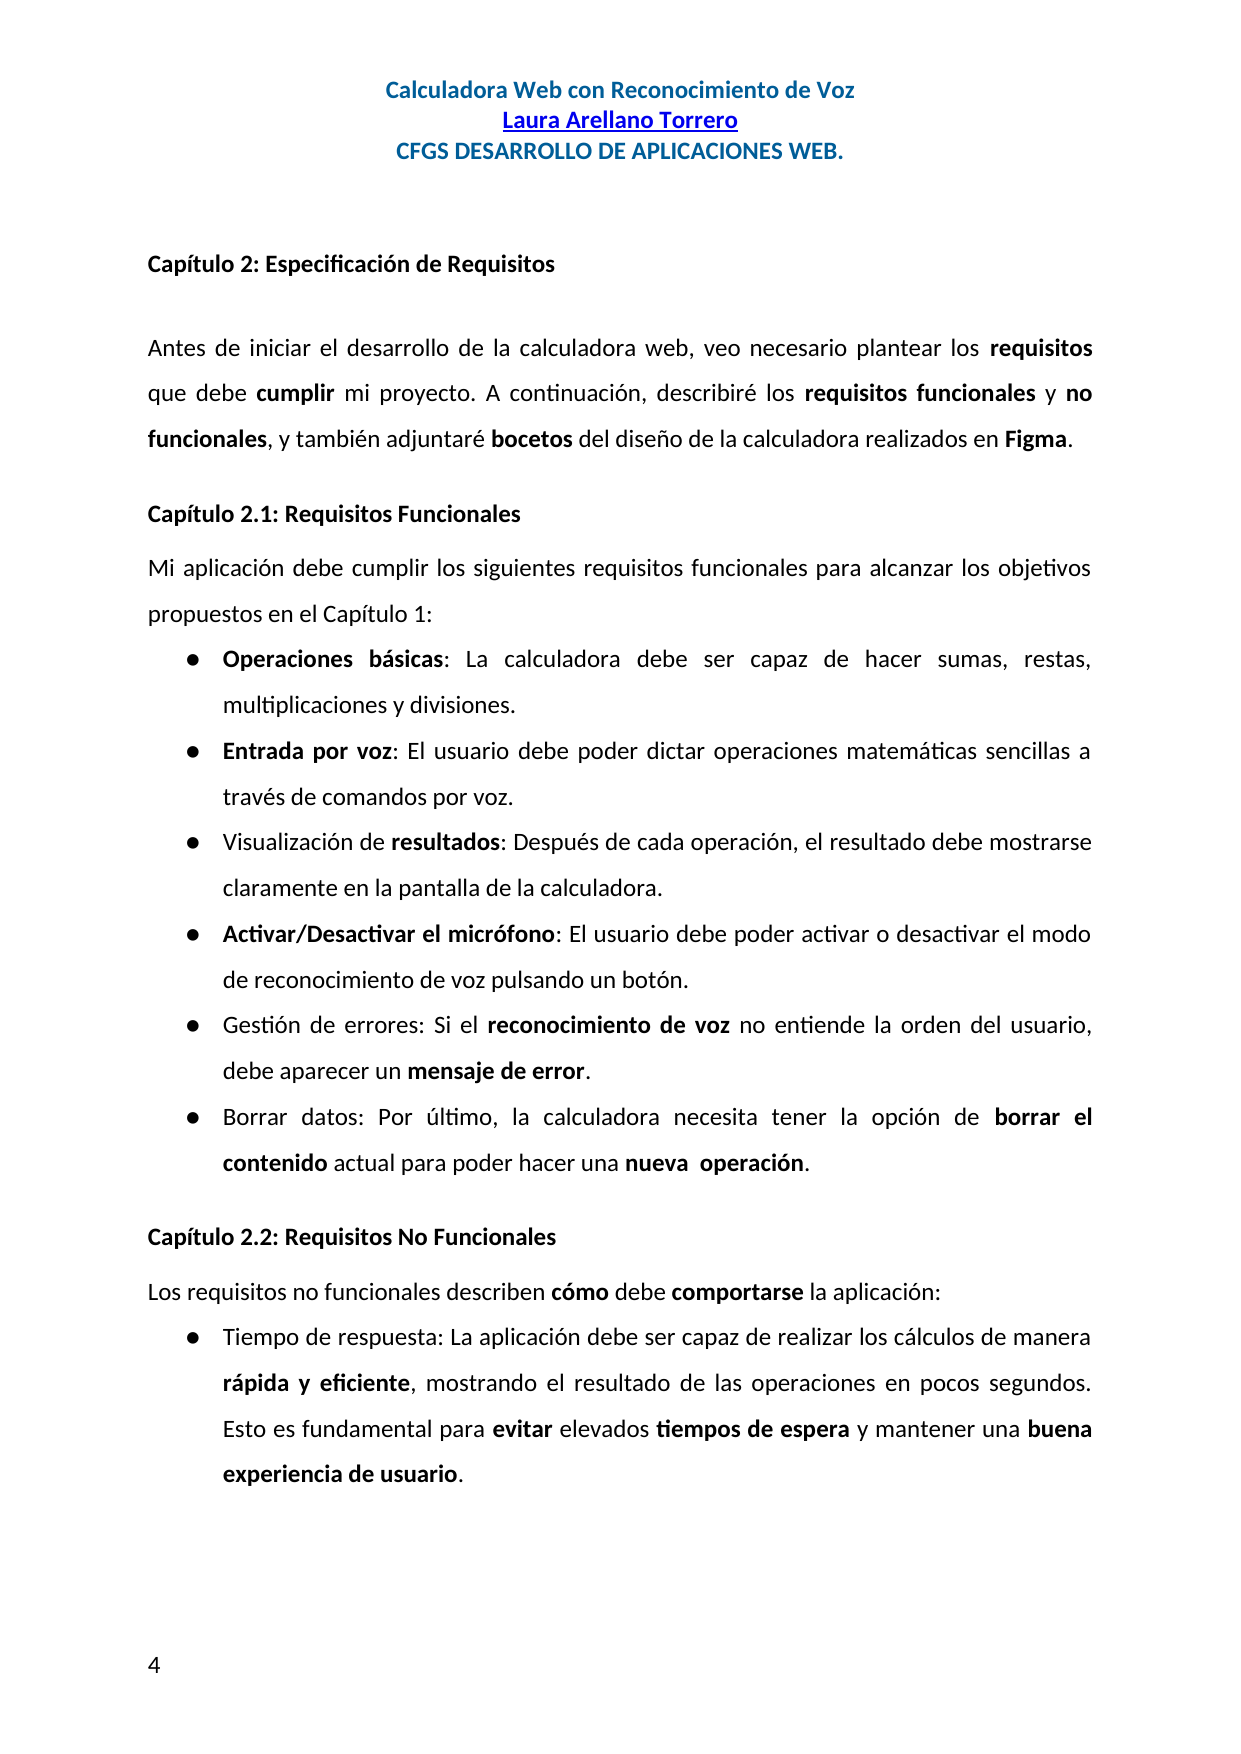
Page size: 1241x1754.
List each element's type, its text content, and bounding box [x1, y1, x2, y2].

list Tiempo de respuesta: La aplicación debe ser capaz de realizar los cálculos de manera rápida y eficiente, mostrando el resultado de las operaciones en pocos segundos. Esto es fundamental para evitar elevados tiempos de espera y mantener una buena experiencia de usuario. [185, 1321, 1093, 1489]
text Antes de iniciar el desarrollo de la calculadora web, veo necesario plantear los requisitos que debe cumplir mi proyecto. A continuación, describiré los requisitos funcionales y no funcionales, y también adjuntaré bocetos del diseño de la calculadora realizados en Figma. [148, 332, 1093, 454]
subtitle Capítulo 2.2: Requisitos No Funcionales [148, 1222, 1093, 1252]
subtitle Capítulo 2: Especificación de Requisitos [148, 248, 1093, 279]
subtitle Capítulo 2.1: Requisitos Funcionales [148, 498, 1093, 529]
list Visualización de resultados: Después de cada operación, el resultado debe mostrarse claramente en la pantalla de la calculadora. [185, 827, 1093, 903]
text Mi aplicación debe cumplir los siguientes requisitos funcionales para alcanzar los objetivos propuestos en el Capítulo 1: [148, 552, 1093, 628]
list Gestión de errores: Si el reconocimiento de voz no entiende la orden del usuario, debe aparecer un mensaje de error. [185, 1009, 1093, 1086]
list Entrada por voz: El usuario debe poder dictar operaciones matemáticas sencillas a través de comandos por voz. [185, 735, 1093, 811]
text Los requisitos no funcionales describen cómo debe comportarse la aplicación: [148, 1276, 1093, 1306]
list Operaciones básicas: La calculadora debe ser capaz de hacer sumas, restas, multiplicaciones y divisiones. [185, 644, 1093, 720]
list Activar/Desactivar el micrófono: El usuario debe poder activar o desactivar el modo de reconocimiento de voz pulsando un botón. [185, 918, 1093, 994]
list Borrar datos: Por último, la calculadora necesita tener la opción de borrar el contenido actual para poder hacer una nueva operación. [185, 1101, 1093, 1177]
